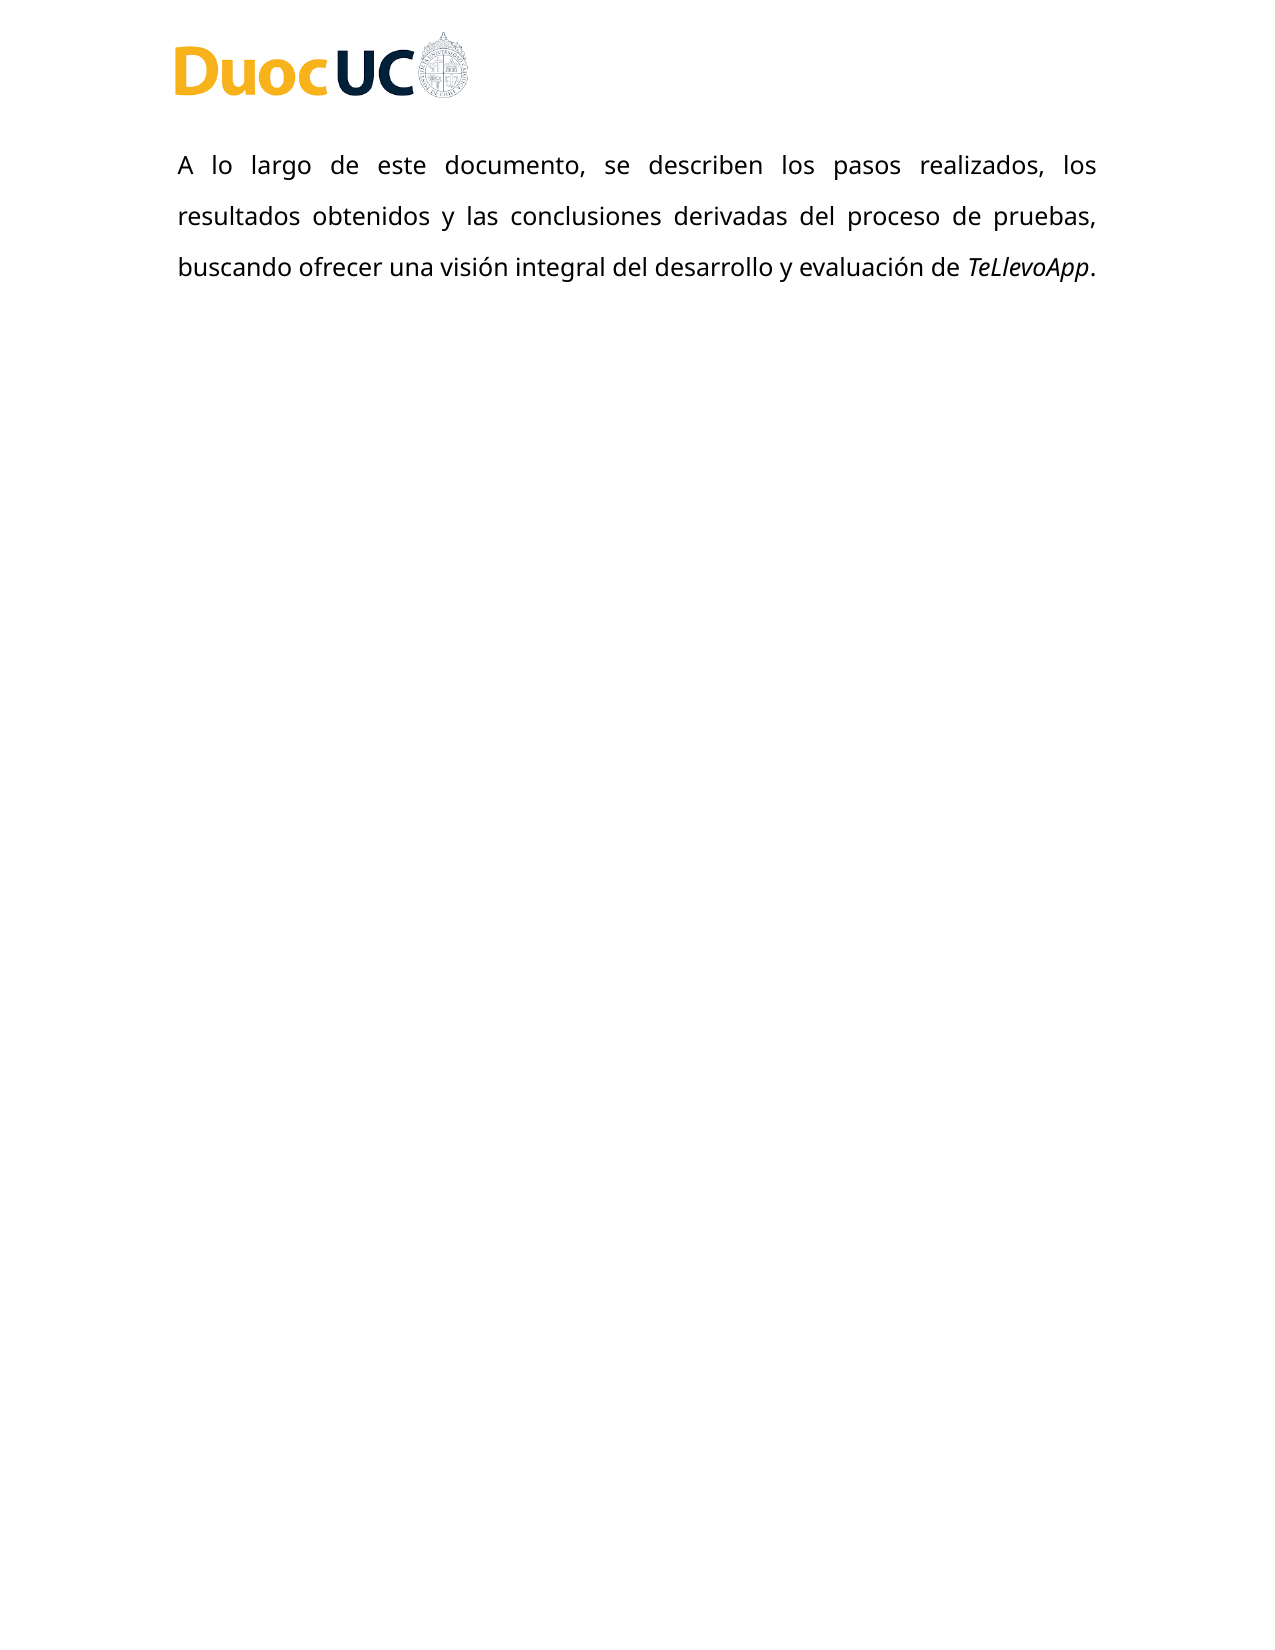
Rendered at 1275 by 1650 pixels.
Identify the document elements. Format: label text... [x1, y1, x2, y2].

picture [171, 28, 468, 101]
text A lo largo de este documento, se describen los pasos realizados, los resultados obtenidos y las conclusiones derivadas del proceso de pruebas, buscando ofrecer una visión integral del desarrollo y evaluación de TeLlevoApp. [177, 148, 1098, 284]
